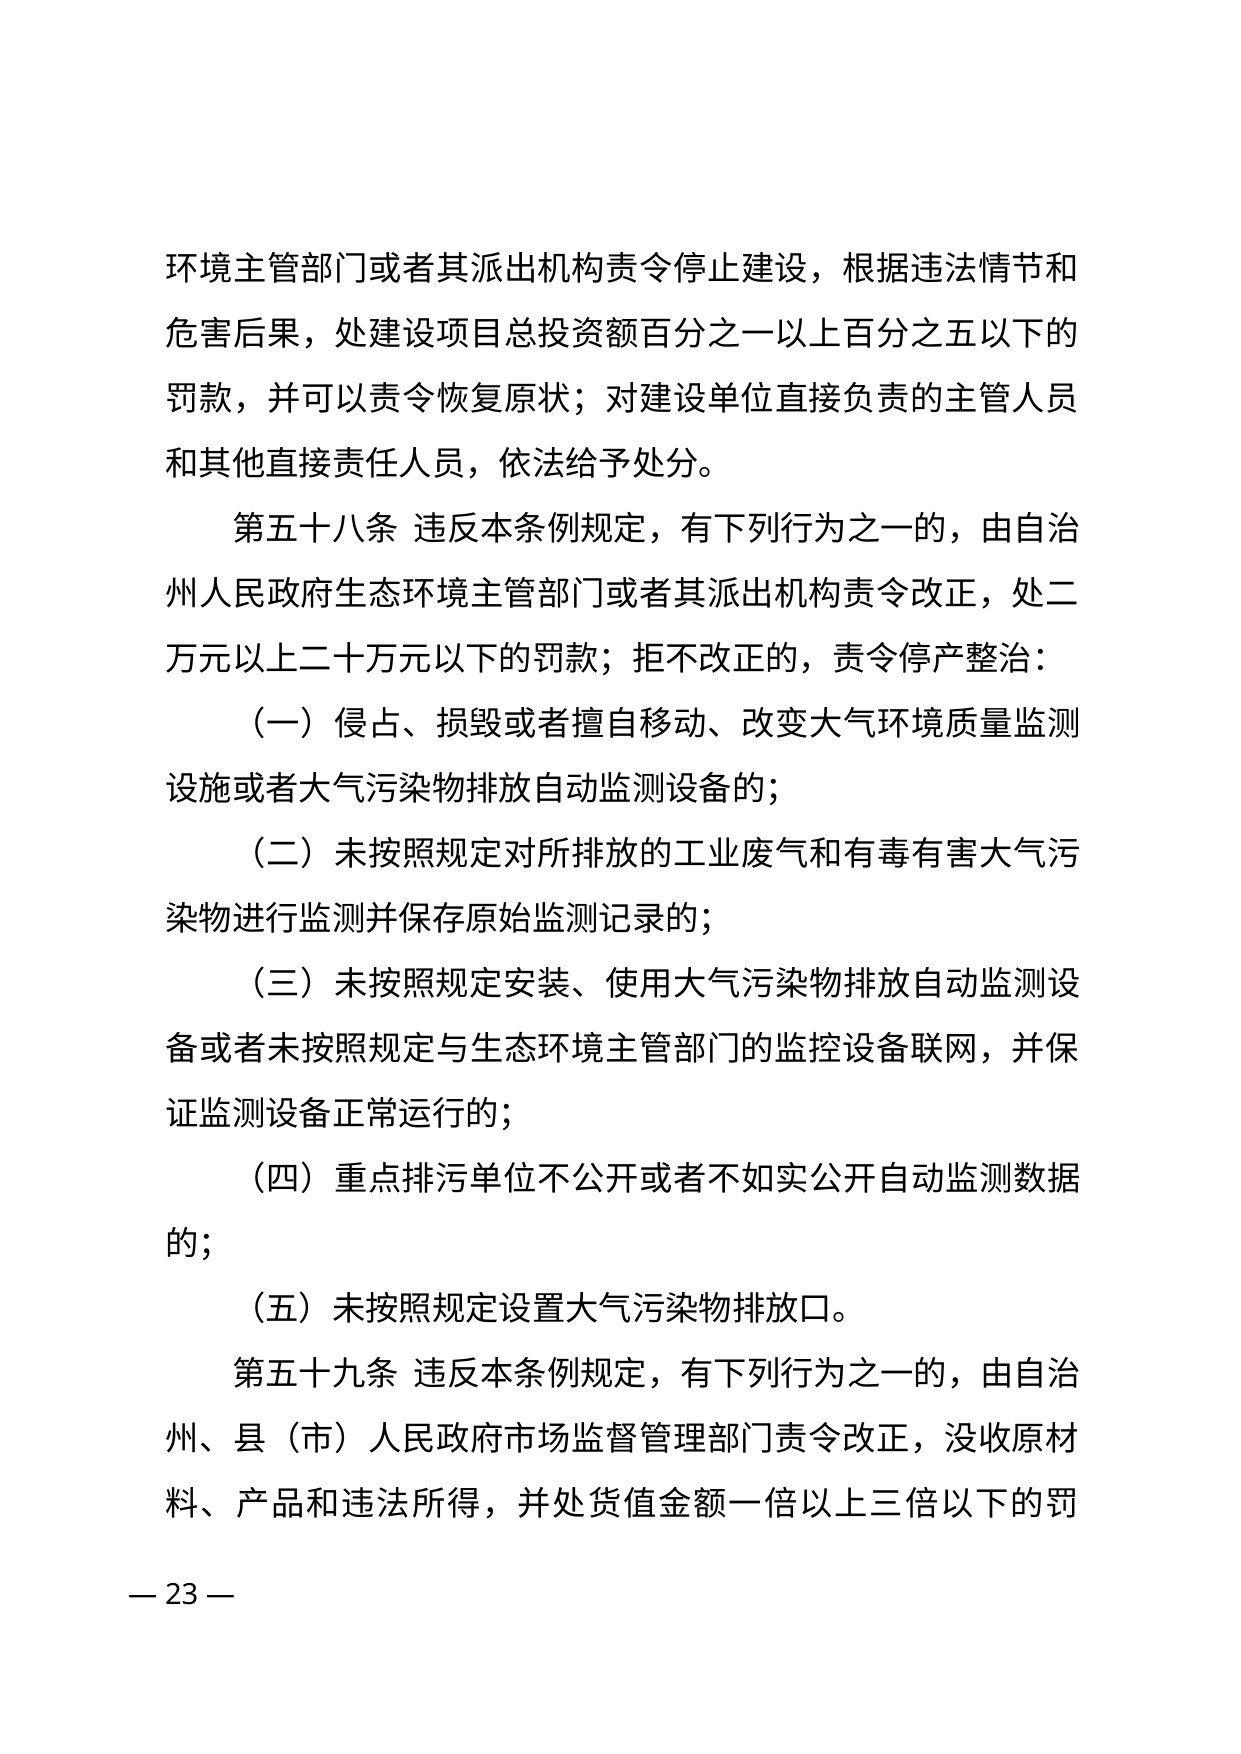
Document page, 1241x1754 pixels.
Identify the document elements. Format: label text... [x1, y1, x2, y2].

text （三）未按照规定安装、使用大气污染物排放自动监测设备或者未按照规定与生态环境主管部门的监控设备联网，并保证监测设备正常运行的； [165, 948, 1081, 1143]
text （一）侵占、损毁或者擅自移动、改变大气环境质量监测设施或者大气污染物排放自动监测设备的； [165, 688, 1081, 818]
text （二）未按照规定对所排放的工业废气和有毒有害大气污染物进行监测并保存原始监测记录的； [165, 818, 1081, 948]
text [165, 1338, 1081, 1533]
text （四）重点排污单位不公开或者不如实公开自动监测数据的； [165, 1143, 1081, 1273]
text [165, 233, 1081, 493]
text 第五十八条 违反本条例规定，有下列行为之一的，由自治州人民政府生态环境主管部门或者其派出机构责令改正，处二万元以上二十万元以下的罚款；拒不改正的，责令停产整治： [165, 493, 1081, 688]
text （五）未按照规定设置大气污染物排放口。 [165, 1273, 1081, 1338]
